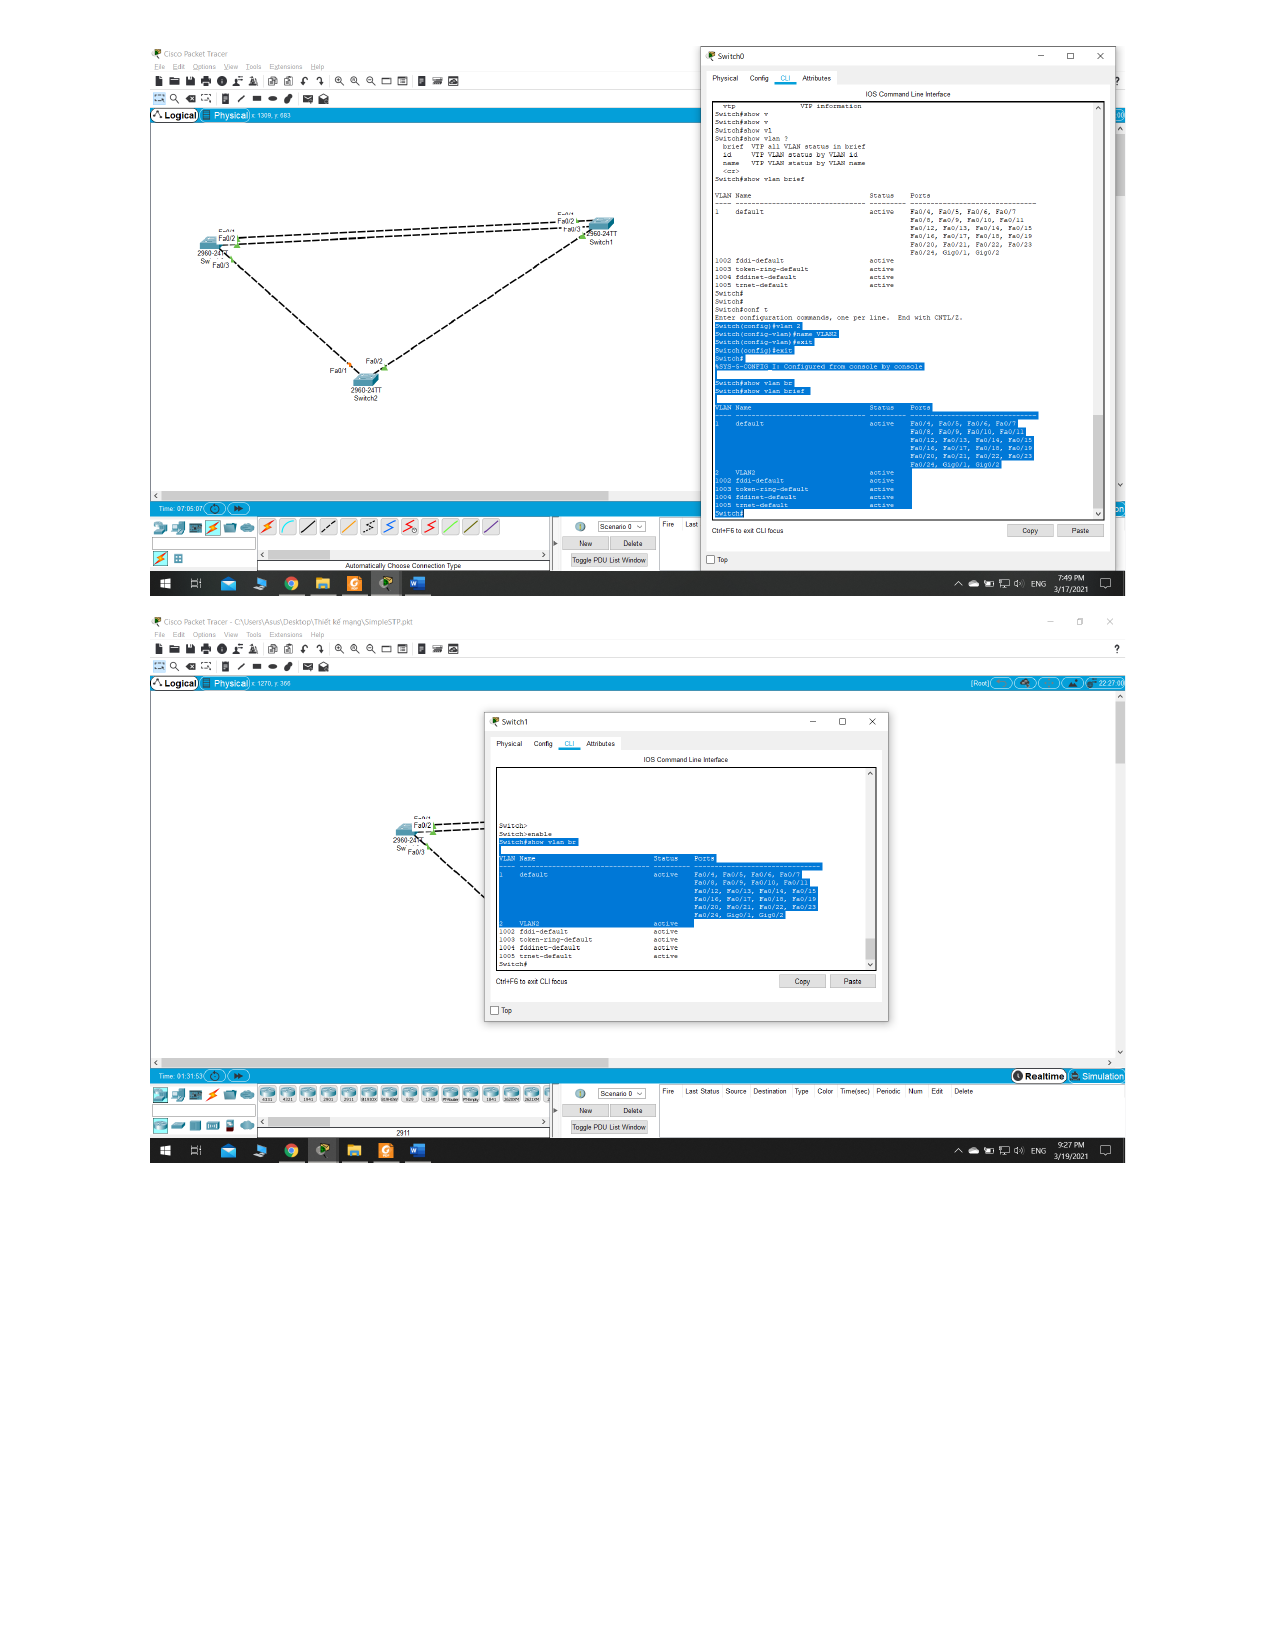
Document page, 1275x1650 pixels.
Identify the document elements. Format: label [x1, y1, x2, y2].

picture [1071, 1073, 1079, 1080]
picture [150, 46, 1125, 596]
picture [150, 614, 1125, 1163]
